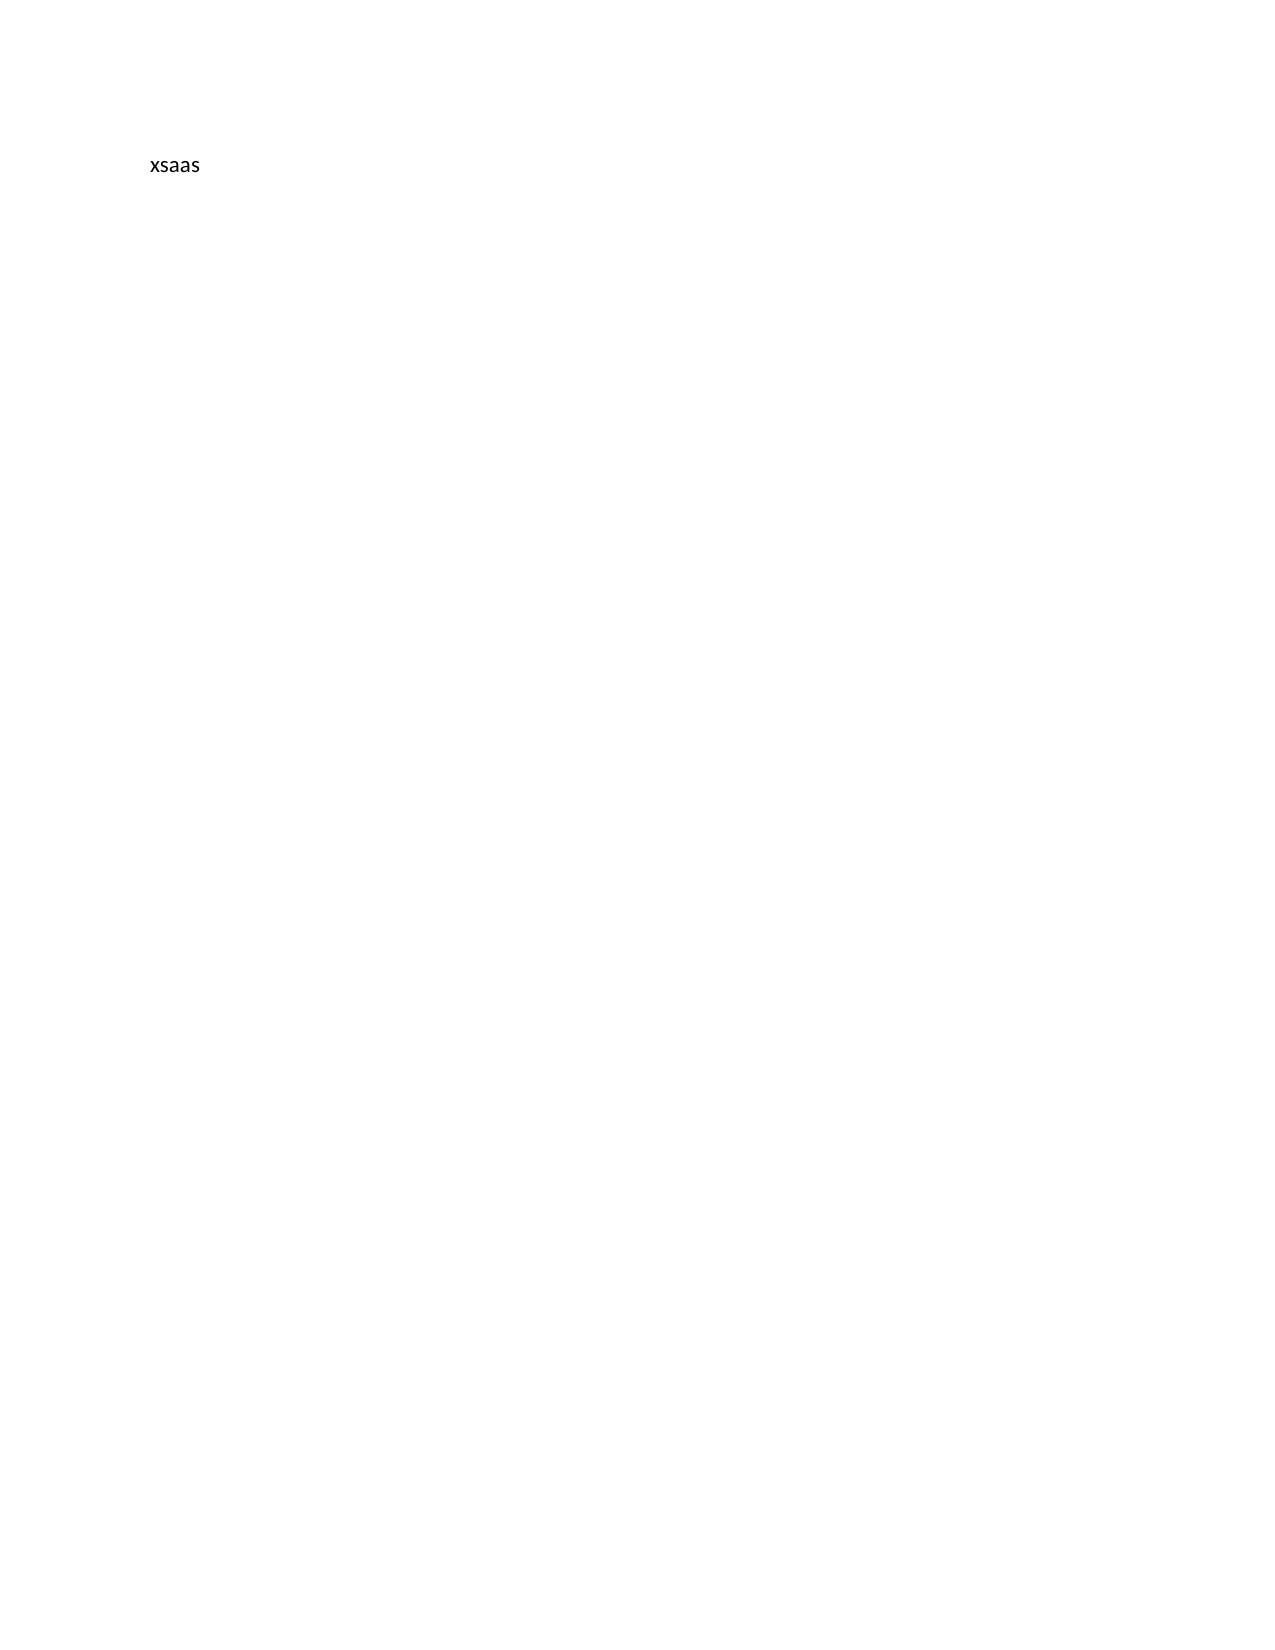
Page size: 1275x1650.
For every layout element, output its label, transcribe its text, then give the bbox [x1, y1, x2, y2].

text xsaas [150, 150, 1125, 178]
